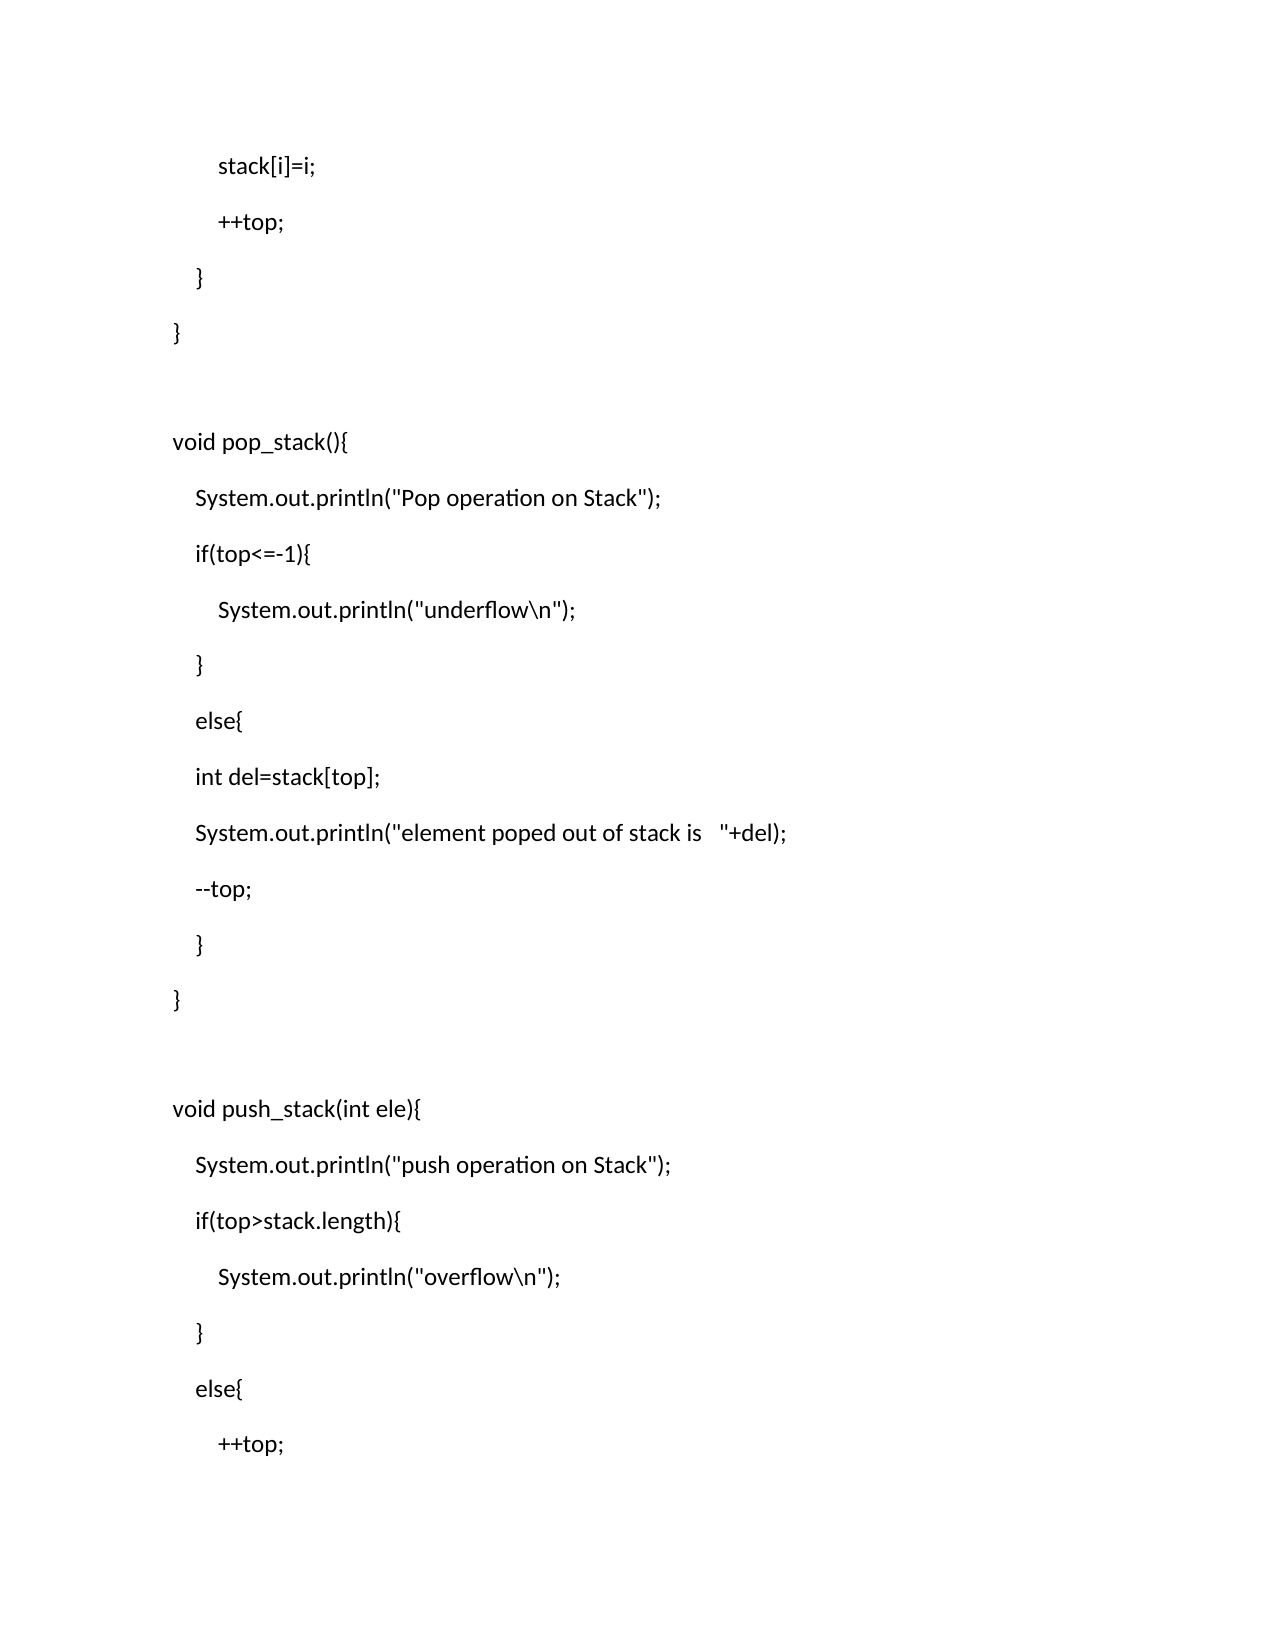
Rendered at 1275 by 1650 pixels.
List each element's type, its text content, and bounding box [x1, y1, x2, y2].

text System.out.println("underflow\n"); [150, 594, 1125, 624]
text System.out.println("overflow\n"); [150, 1261, 1125, 1292]
text int del=stack[top]; [150, 761, 1125, 792]
text stack[i]=i; [150, 150, 1125, 181]
text void push_stack(int ele){ [150, 1093, 1125, 1124]
text System.out.println("element poped out of stack is "+del); [150, 817, 1125, 848]
text --top; [150, 873, 1125, 903]
text System.out.println("Pop operation on Stack"); [150, 482, 1125, 513]
text ++top; [150, 1428, 1125, 1459]
text } [150, 1317, 1125, 1347]
text if(top<=-1){ [150, 538, 1125, 568]
text else{ [150, 1373, 1125, 1403]
text if(top>stack.length){ [150, 1205, 1125, 1236]
text } [150, 985, 1125, 1015]
text } [150, 929, 1125, 959]
text else{ [150, 706, 1125, 736]
text } [150, 317, 1125, 348]
text System.out.println("push operation on Stack"); [150, 1149, 1125, 1180]
text void pop_stack(){ [150, 426, 1125, 457]
text ++top; [150, 206, 1125, 236]
text } [150, 262, 1125, 292]
text } [150, 650, 1125, 680]
